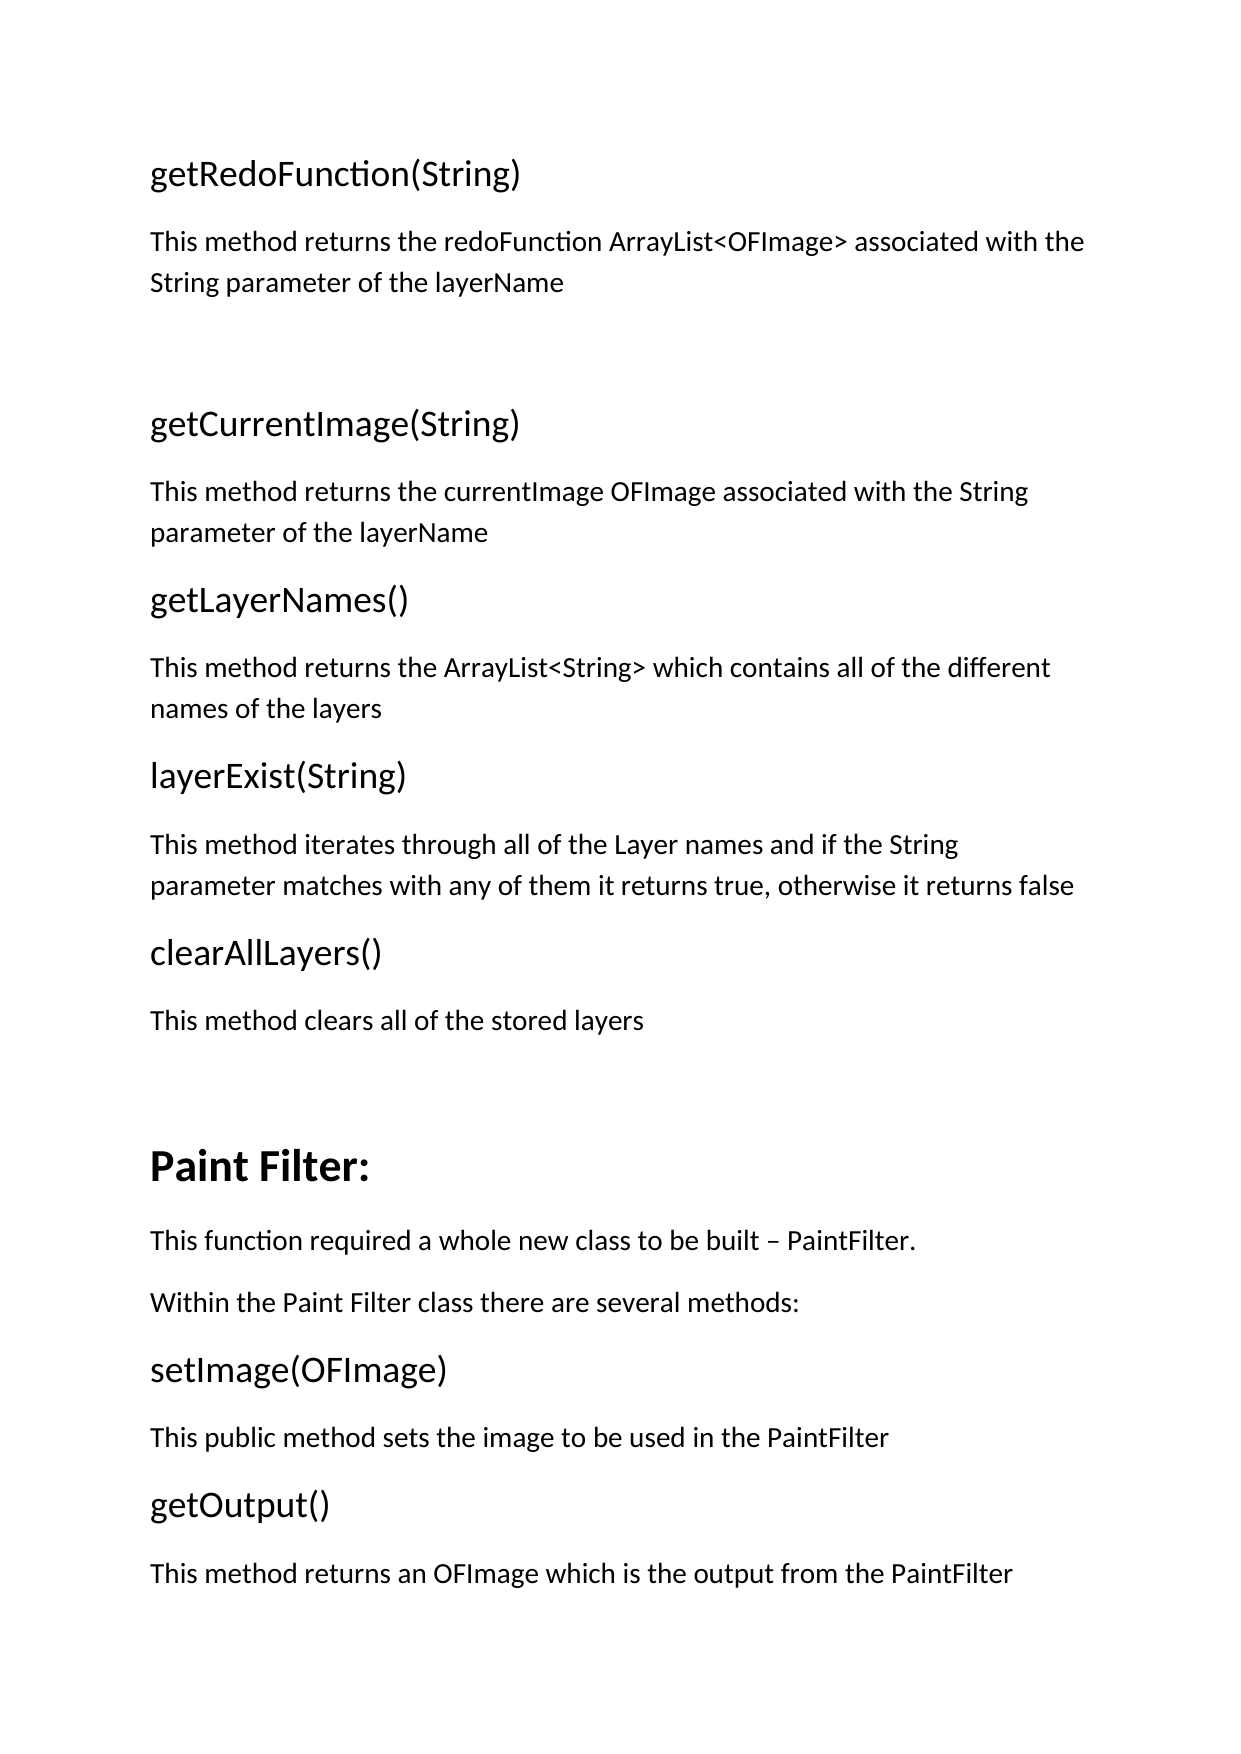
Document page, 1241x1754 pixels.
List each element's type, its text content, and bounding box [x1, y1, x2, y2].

text This public method sets the image to be used in the PaintFilter [150, 1419, 1090, 1455]
text getOutput() [150, 1481, 1090, 1527]
text This function required a whole new class to be built – PaintFilter. [150, 1222, 1090, 1258]
text This method returns the ArrayList<String> which contains all of the different names of the layers [150, 649, 1090, 726]
text clearAllLayers() [150, 928, 1090, 974]
text This method returns an OFImage which is the output from the PaintFilter [150, 1555, 1090, 1591]
text This method iterates through all of the Layer names and if the String parameter matches with any of them it returns true, otherwise it returns false [150, 826, 1090, 902]
text getLayerNames() [150, 576, 1090, 622]
text getRedoFunction(String) [150, 150, 1090, 196]
text Paint Filter: [150, 1137, 1090, 1193]
text setImage(OFImage) [150, 1346, 1090, 1392]
text This method clears all of the stored layers [150, 1002, 1090, 1038]
text This method returns the redoFunction ArrayList<OFImage> associated with the String parameter of the layerName [150, 223, 1090, 300]
text layerExist(String) [150, 752, 1090, 798]
text getCurrentImage(String) [150, 400, 1090, 446]
text This method returns the currentImage OFImage associated with the String parameter of the layerName [150, 473, 1090, 550]
text Within the Paint Filter class there are several methods: [150, 1284, 1090, 1320]
